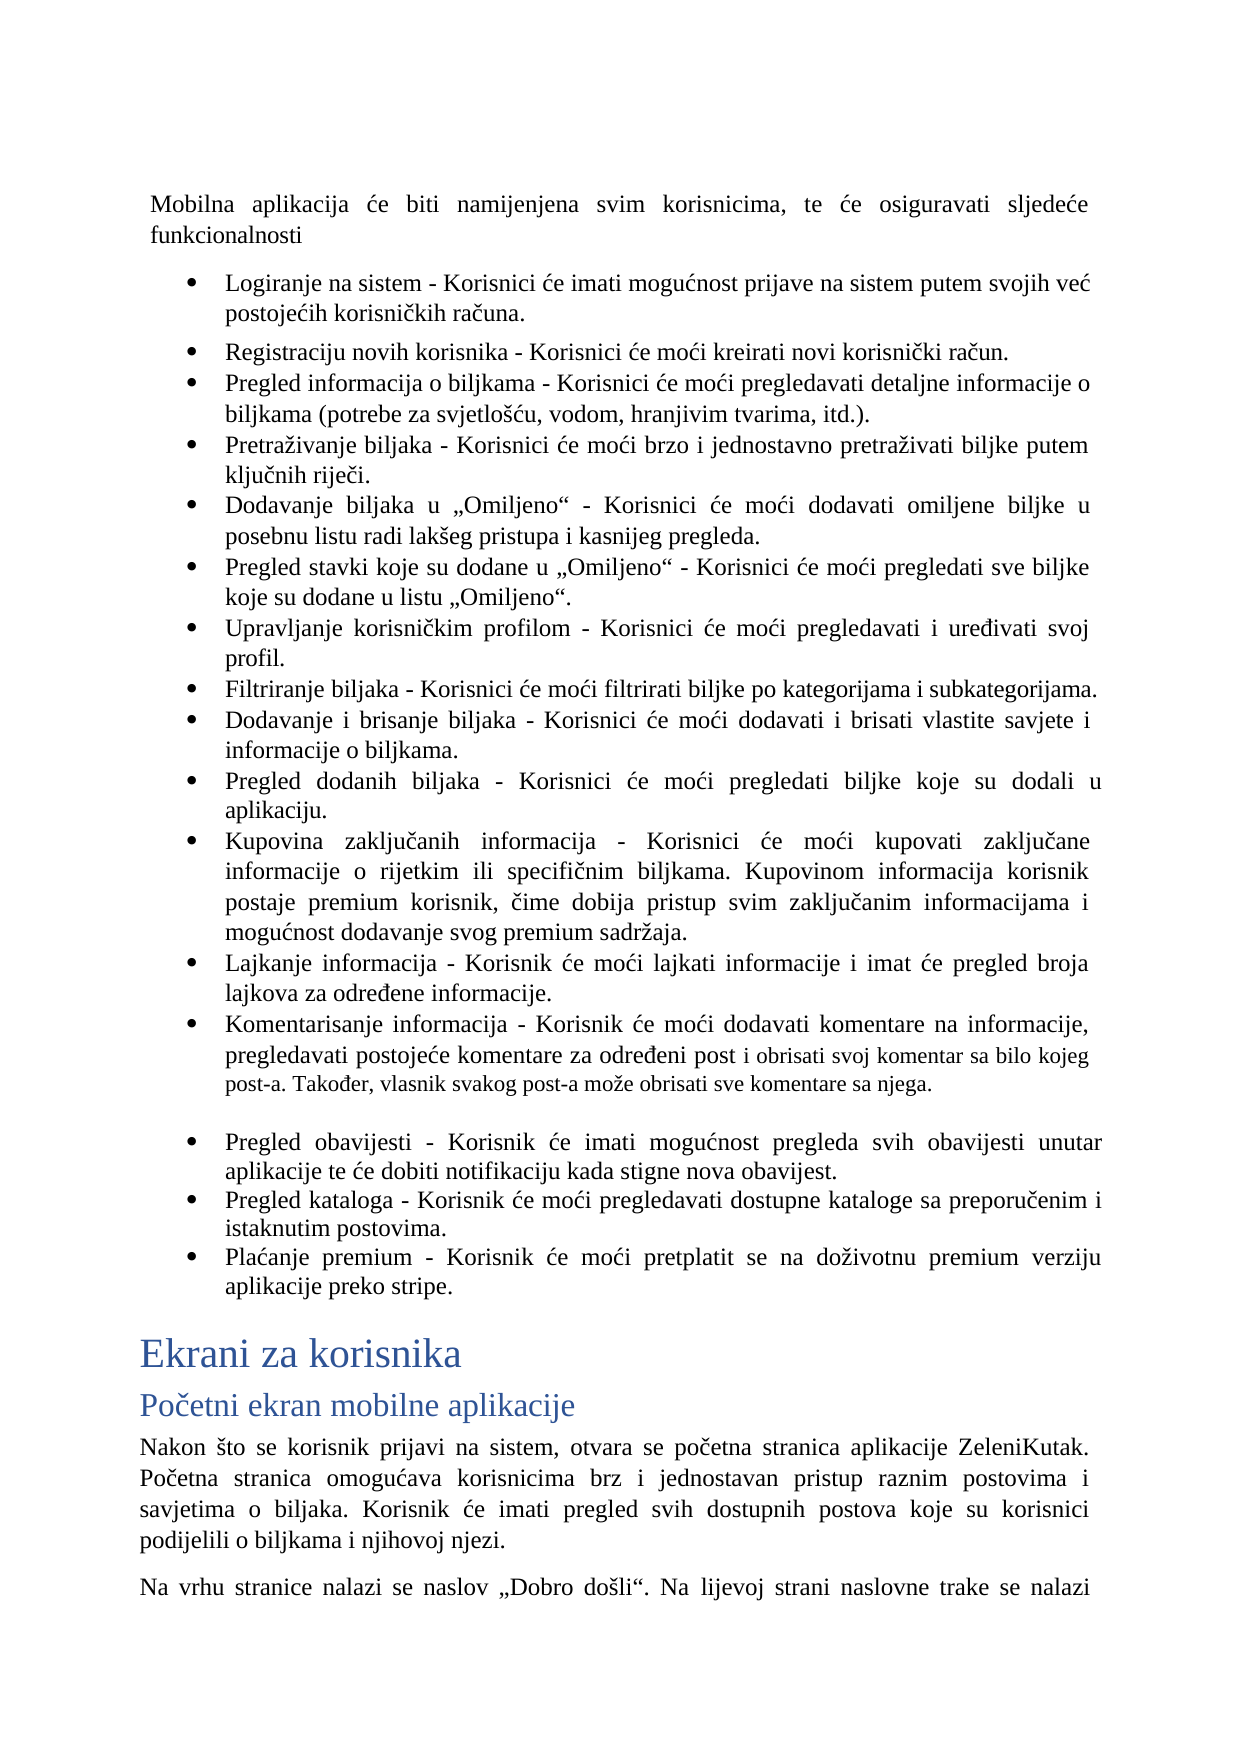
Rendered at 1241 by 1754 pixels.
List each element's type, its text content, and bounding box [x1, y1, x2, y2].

subtitle Ekrani za korisnika [139, 1387, 1103, 1435]
list Pregled kataloga - Korisnik će moći pregledavati dostupne kataloge sa preporučenim i istaknutim postovima. [187, 1214, 1103, 1271]
list Upravljanje korisničkim profilom - Korisnici će moći pregledavati i uređivati svoj profil. [187, 613, 1090, 672]
text Nakon što se korisnik prijavi na sistem, otvara se početna stranica aplikacije ZeleniKutak. Početna stranica omogućava korisnicima brz i jednostavan pristup raznim postovima i savjetima o biljaka. Korisnik će imati pregled svih dostupnih postova koje su korisnici podijelili o biljkama i njihovoj njezi. [139, 1490, 1090, 1612]
list Lajkanje informacija - Korisnik će moći lajkati informacije i imat će pregled broja lajkova za određene informacije. [187, 948, 1090, 1007]
list Pretraživanje biljaka - Korisnici će moći brzo i jednostavno pretraživati biljke putem ključnih riječi. [187, 430, 1090, 488]
subtitle Početni ekran mobilne aplikacije [139, 1443, 1103, 1482]
list Pregled informacija o biljkama - Korisnici će moći pregledavati detaljne informacije o biljkama (potrebe za svjetlošću, vodom, hranjivim tvarima, itd.). [187, 368, 1090, 427]
text Mobilna aplikacija će biti namijenjena svim korisnicima, te će osiguravati sljedeće funkcionalnosti [150, 189, 1090, 249]
list Pregled stavki koje su dodane u „Omiljeno“ - Korisnici će moći pregledati sve biljke koje su dodane u listu „Omiljeno“. [187, 552, 1090, 611]
list Kupovina zaključanih informacija - Korisnici će moći kupovati zaključane informacije o rijetkim ili specifičnim biljkama. Kupovinom informacija korisnik postaje premium korisnik, čime dobija pristup svim zaključanim informacijama i mogućnost dodavanje svog premium sadržaja. [187, 826, 1090, 946]
list Filtriranje biljaka - Korisnici će moći filtrirati biljke po kategorijama i subkategorijama. [187, 674, 1103, 703]
list Logiranje na sistem - Korisnici će imati mogućnost prijave na sistem putem svojih već postojećih korisničkih računa. [187, 268, 1091, 327]
list Pregled obavijesti - Korisnik će imati mogućnost pregleda svih obavijesti unutar aplikacije te će dobiti notifikaciju kada stigne nova obavijest. [187, 1127, 1103, 1185]
list Dodavanje biljaka u „Omiljeno“ - Korisnici će moći dodavati omiljene biljke u posebnu listu radi lakšeg pristupa i kasnijeg pregleda. [187, 491, 1090, 549]
list Dodavanje i brisanje biljaka - Korisnici će moći dodavati i brisati vlastite savjete i informacije o biljkama. [187, 705, 1091, 764]
list Plaćanje premium - Korisnik će moći pretplatit se na doživotnu premium verziju aplikacije preko stripe. [187, 1301, 1103, 1358]
list Komentarisanje informacija - Korisnik će moći dodavati komentare na informacije, pregledavati postojeće komentare za određeni post i obrisati svoj komentar sa bilo kojeg post-a. Također, vlasnik svakog post-a može obrisati sve komentare sa njega. [187, 1009, 1090, 1096]
list Pregled dodanih biljaka - Korisnici će moći pregledati biljke koje su dodali u aplikaciju. [187, 766, 1103, 824]
list Registraciju novih korisnika - Korisnici će moći kreirati novi korisnički račun. [187, 337, 1103, 366]
